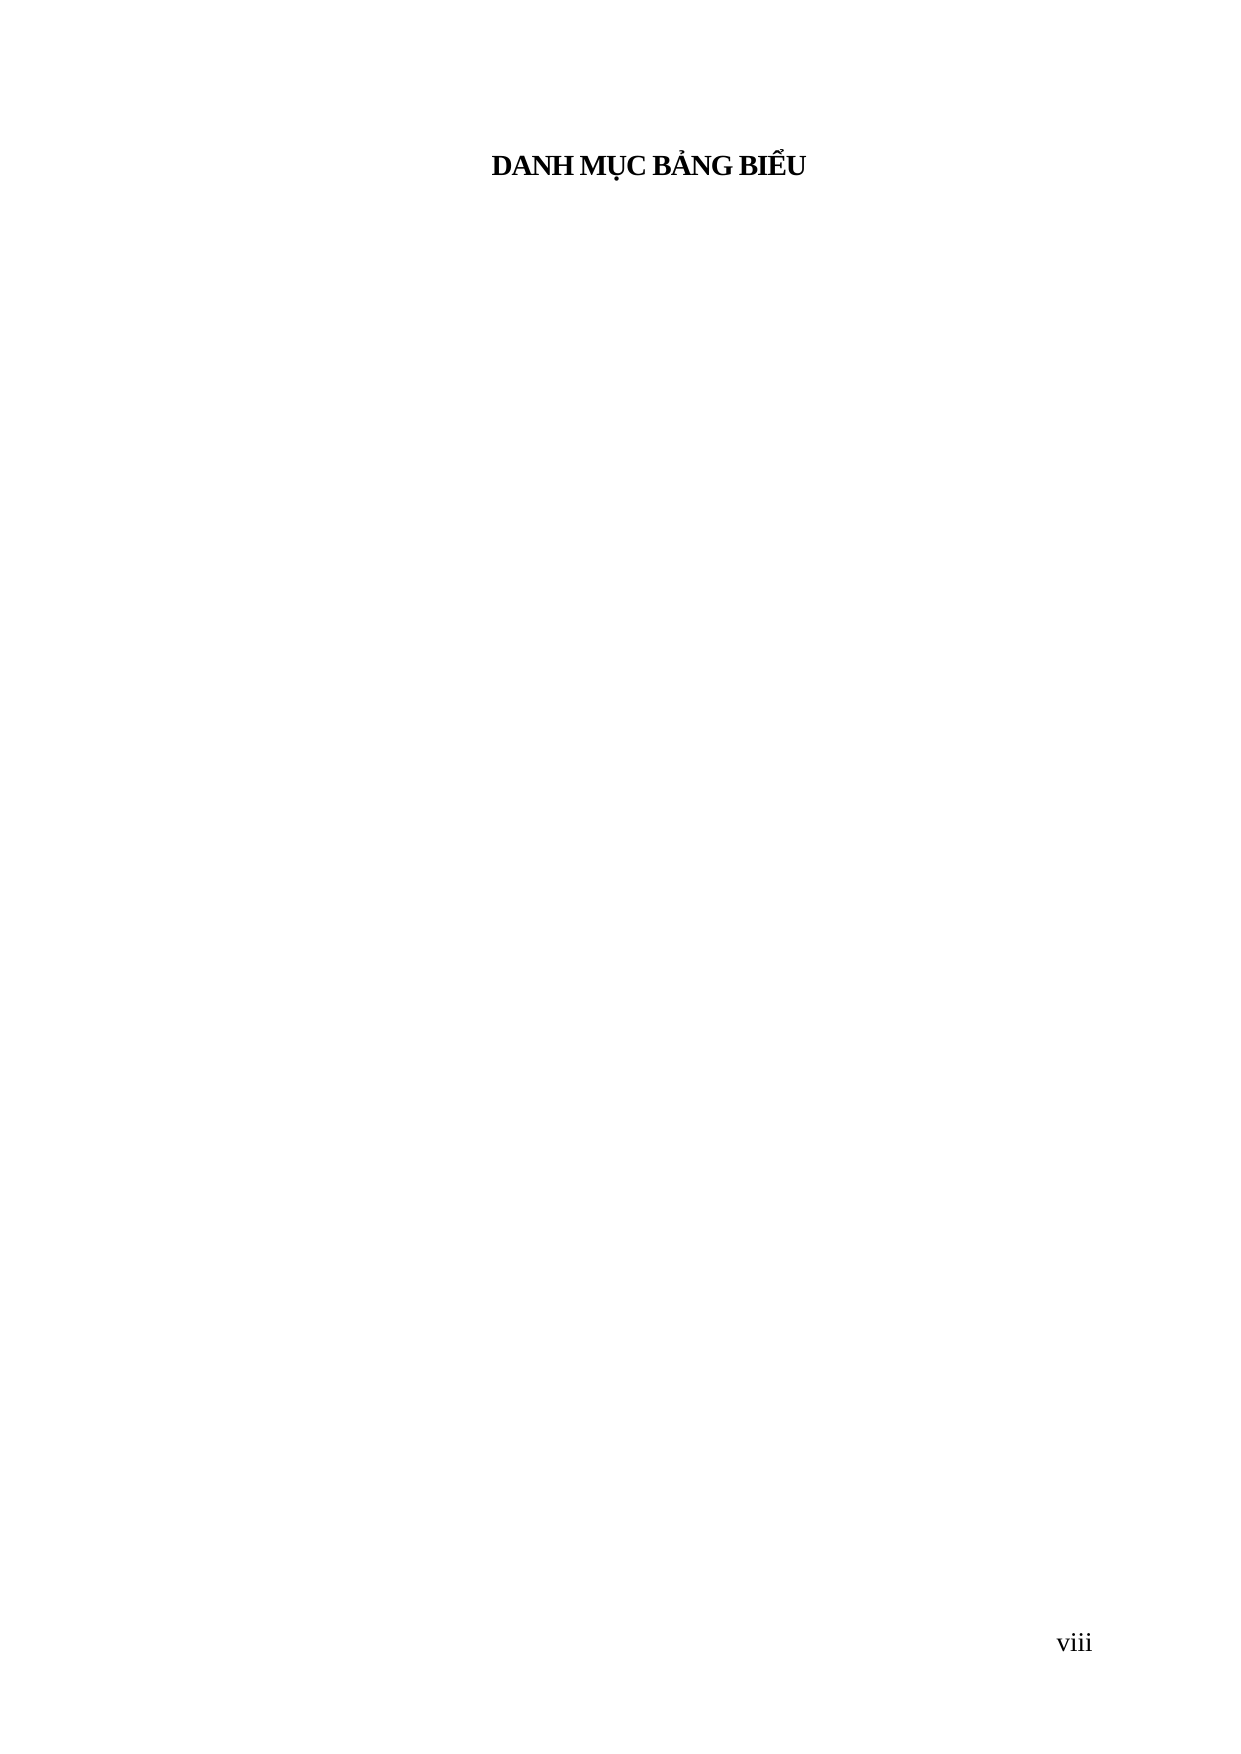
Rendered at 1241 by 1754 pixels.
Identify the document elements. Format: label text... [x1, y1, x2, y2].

title DANH MỤC BẢNG BIỂU [207, 148, 1092, 181]
